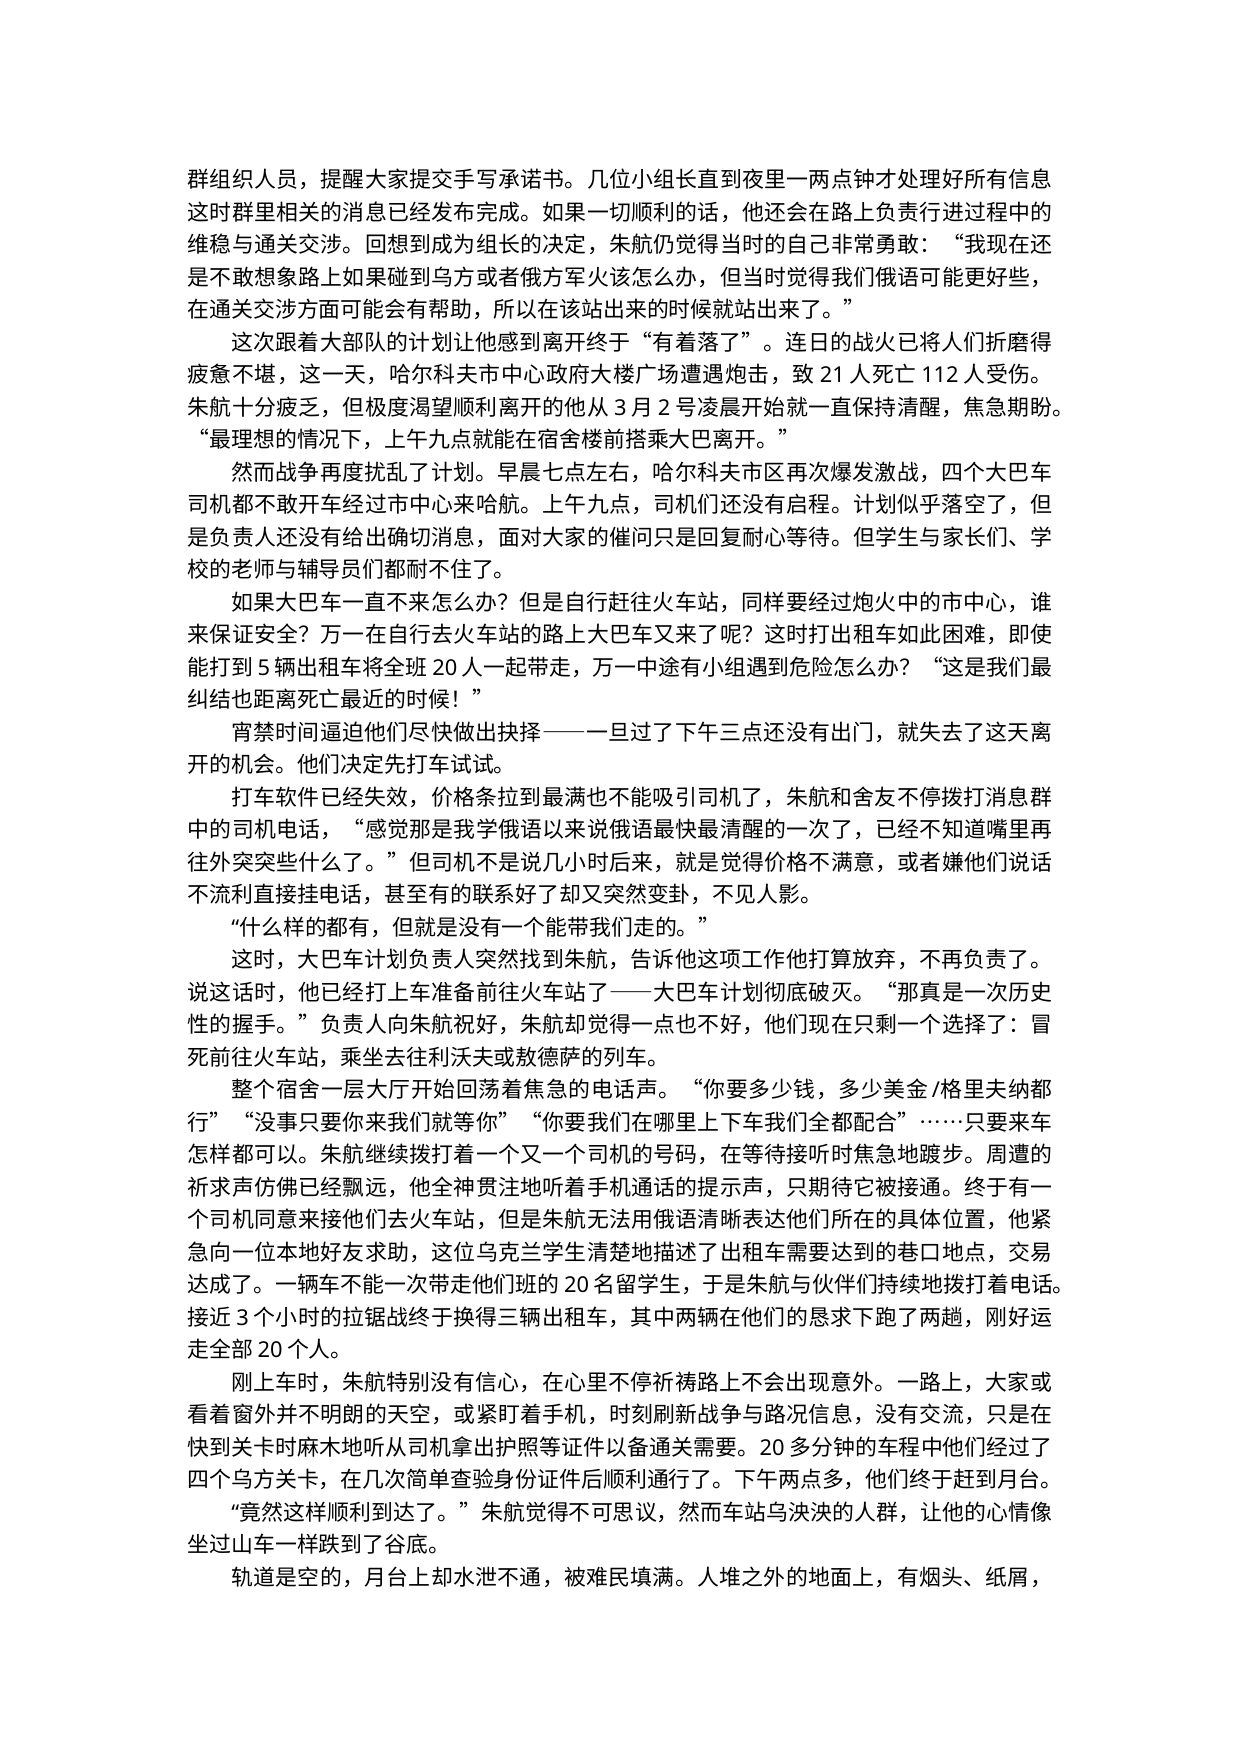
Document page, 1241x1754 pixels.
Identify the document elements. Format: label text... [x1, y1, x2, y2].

text “竟然这样顺利到达了。”朱航觉得不可思议，然而车站乌泱泱的人群，让他的心情像坐过山车一样跌到了谷底。 [187, 1494, 1053, 1559]
text 宵禁时间逼迫他们尽快做出抉择——一旦过了下午三点还没有出门，就失去了这天离开的机会。他们决定先打车试试。 [187, 714, 1053, 779]
text 这时，大巴车计划负责人突然找到朱航，告诉他这项工作他打算放弃，不再负责了。说这话时，他已经打上车准备前往火车站了——大巴车计划彻底破灭。“那真是一次历史性的握手。”负责人向朱航祝好，朱航却觉得一点也不好，他们现在只剩一个选择了：冒死前往火车站，乘坐去往利沃夫或敖德萨的列车。 [187, 942, 1053, 1072]
text 整个宿舍一层大厅开始回荡着焦急的电话声。“你要多少钱，多少美金/格里夫纳都行”“没事只要你来我们就等你”“你要我们在哪里上下车我们全都配合”……只要来车，怎样都可以。朱航继续拨打着一个又一个司机的号码，在等待接听时焦急地踱步。周遭的祈求声仿佛已经飘远，他全神贯注地听着手机通话的提示声，只期待它被接通。终于有一个司机同意来接他们去火车站，但是朱航无法用俄语清晰表达他们所在的具体位置，他紧急向一位本地好友求助，这位乌克兰学生清楚地描述了出租车需要达到的巷口地点，交易达成了。一辆车不能一次带走他们班的20名留学生，于是朱航与伙伴们持续地拨打着电话。接近3个小时的拉锯战终于换得三辆出租车，其中两辆在他们的恳求下跑了两趟，刚好运走全部20个人。 [187, 1072, 1053, 1364]
text “什么样的都有，但就是没有一个能带我们走的。” [187, 909, 1053, 942]
text 然而战争再度扰乱了计划。早晨七点左右，哈尔科夫市区再次爆发激战，四个大巴车司机都不敢开车经过市中心来哈航。上午九点，司机们还没有启程。计划似乎落空了，但是负责人还没有给出确切消息，面对大家的催问只是回复耐心等待。但学生与家长们、学校的老师与辅导员们都耐不住了。 [187, 454, 1053, 584]
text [187, 1559, 1053, 1592]
text 这次跟着大部队的计划让他感到离开终于“有着落了”。连日的战火已将人们折磨得疲惫不堪，这一天，哈尔科夫市中心政府大楼广场遭遇炮击，致21人死亡112人受伤。朱航十分疲乏，但极度渴望顺利离开的他从3月2号凌晨开始就一直保持清醒，焦急期盼。“最理想的情况下，上午九点就能在宿舍楼前搭乘大巴离开。” [187, 324, 1053, 454]
text 如果大巴车一直不来怎么办？但是自行赶往火车站，同样要经过炮火中的市中心，谁来保证安全？万一在自行去火车站的路上大巴车又来了呢？这时打出租车如此困难，即使能打到5辆出租车将全班20人一起带走，万一中途有小组遇到危险怎么办？“这是我们最纠结也距离死亡最近的时候！” [187, 584, 1053, 714]
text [187, 162, 1053, 324]
text 打车软件已经失效，价格条拉到最满也不能吸引司机了，朱航和舍友不停拨打消息群中的司机电话，“感觉那是我学俄语以来说俄语最快最清醒的一次了，已经不知道嘴里再往外突突些什么了。”但司机不是说几小时后来，就是觉得价格不满意，或者嫌他们说话不流利直接挂电话，甚至有的联系好了却又突然变卦，不见人影。 [187, 779, 1053, 909]
text 刚上车时，朱航特别没有信心，在心里不停祈祷路上不会出现意外。一路上，大家或看着窗外并不明朗的天空，或紧盯着手机，时刻刷新战争与路况信息，没有交流，只是在快到关卡时麻木地听从司机拿出护照等证件以备通关需要。20多分钟的车程中他们经过了四个乌方关卡，在几次简单查验身份证件后顺利通行了。下午两点多，他们终于赶到月台。 [187, 1364, 1053, 1494]
